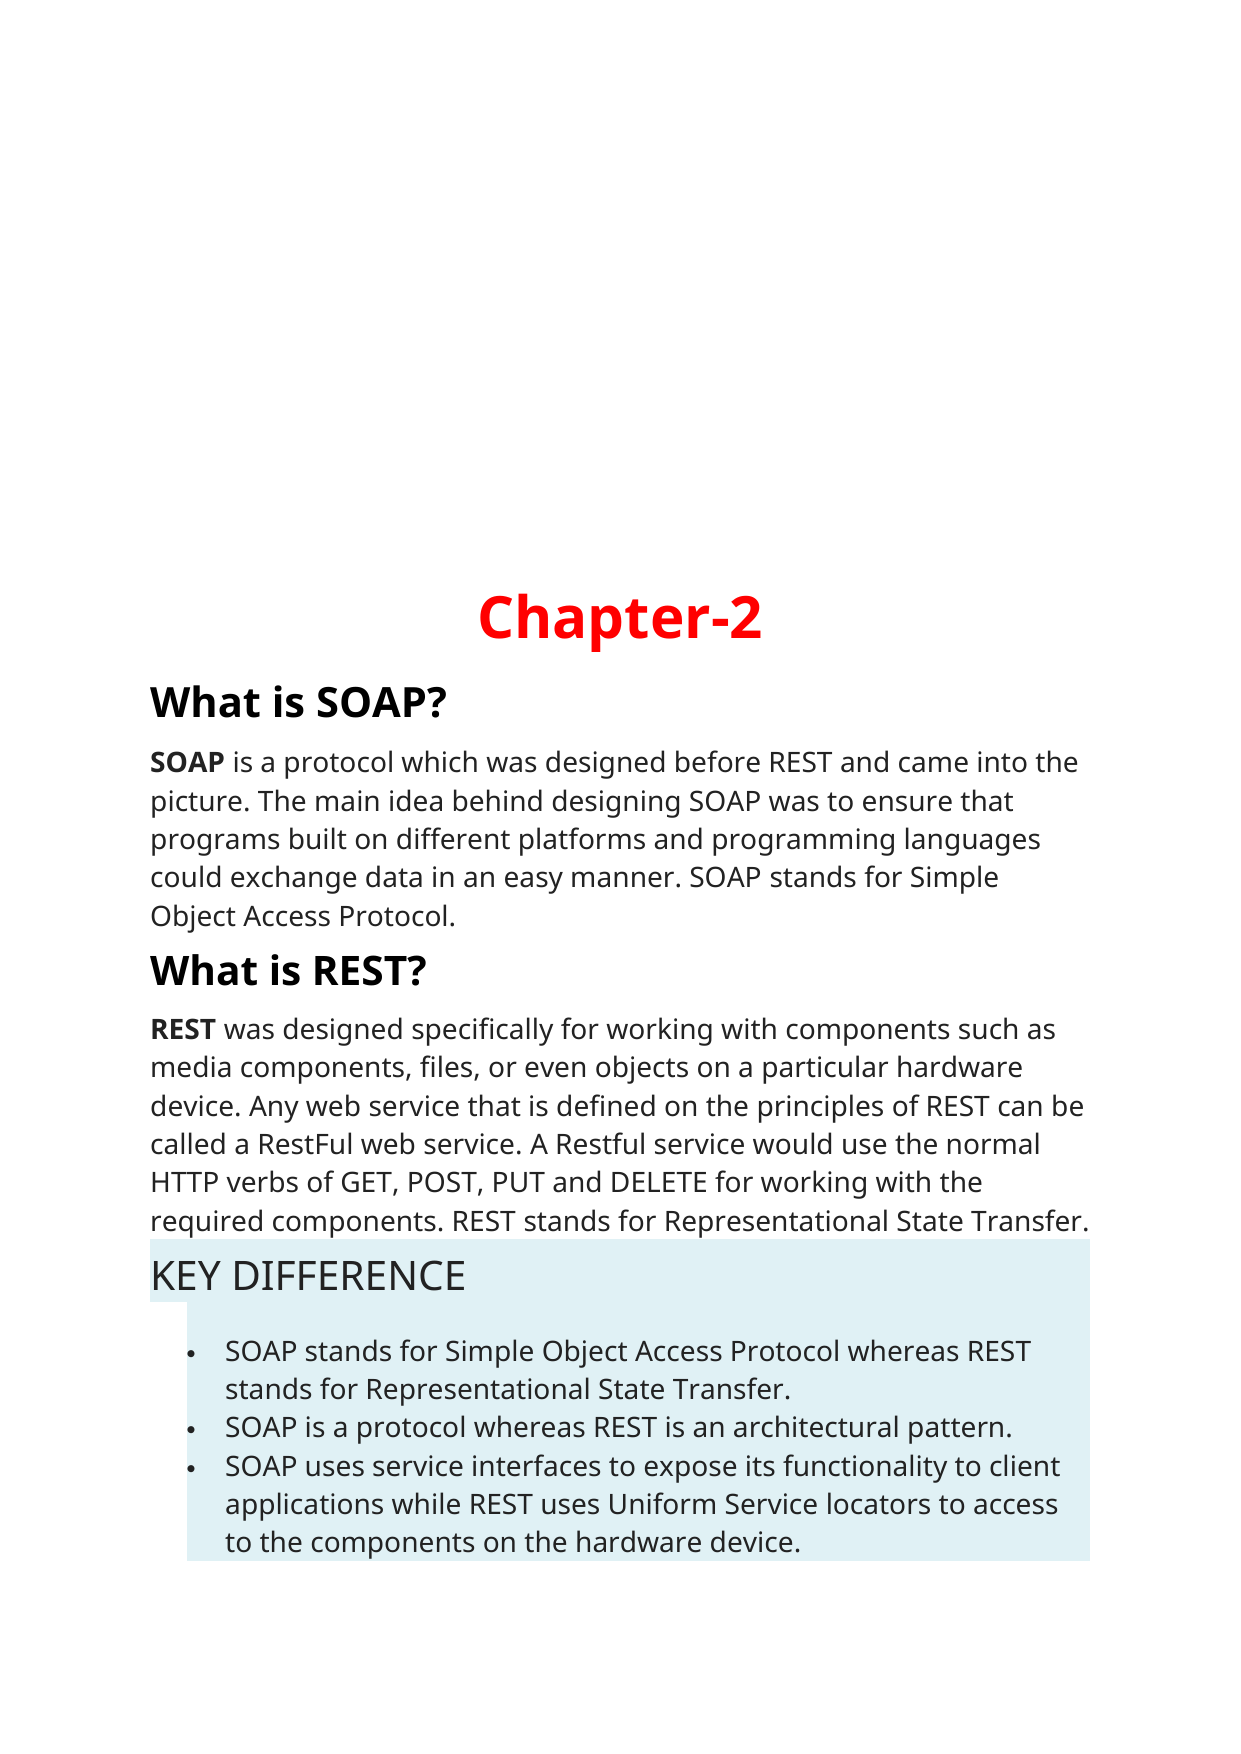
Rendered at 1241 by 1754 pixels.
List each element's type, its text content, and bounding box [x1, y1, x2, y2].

list SOAP uses service interfaces to expose its functionality to client applications while REST uses Uniform Service locators to access to the components on the hardware device. [187, 1446, 1090, 1561]
list SOAP is a protocol whereas REST is an architectural pattern. [187, 1408, 1090, 1446]
subtitle Chapter-2 [150, 576, 1090, 655]
list SOAP stands for Simple Object Access Protocol whereas REST stands for Representational State Transfer. [187, 1331, 1090, 1408]
text SOAP is a protocol which was designed before REST and came into the picture. The main idea behind designing SOAP was to ensure that programs built on different platforms and programming languages could exchange data in an easy manner. SOAP stands for Simple Object Access Protocol. [150, 743, 1090, 934]
text REST was designed specifically for working with components such as media components, files, or even objects on a particular hardware device. Any web service that is defined on the principles of REST can be called a RestFul web service. A Restful service would use the normal HTTP verbs of GET, POST, PUT and DELETE for working with the required components. REST stands for Representational State Transfer. [150, 1009, 1090, 1239]
subtitle What is SOAP? [150, 668, 1090, 730]
subtitle KEY DIFFERENCE [150, 1239, 1090, 1302]
subtitle What is REST? [150, 934, 1090, 997]
